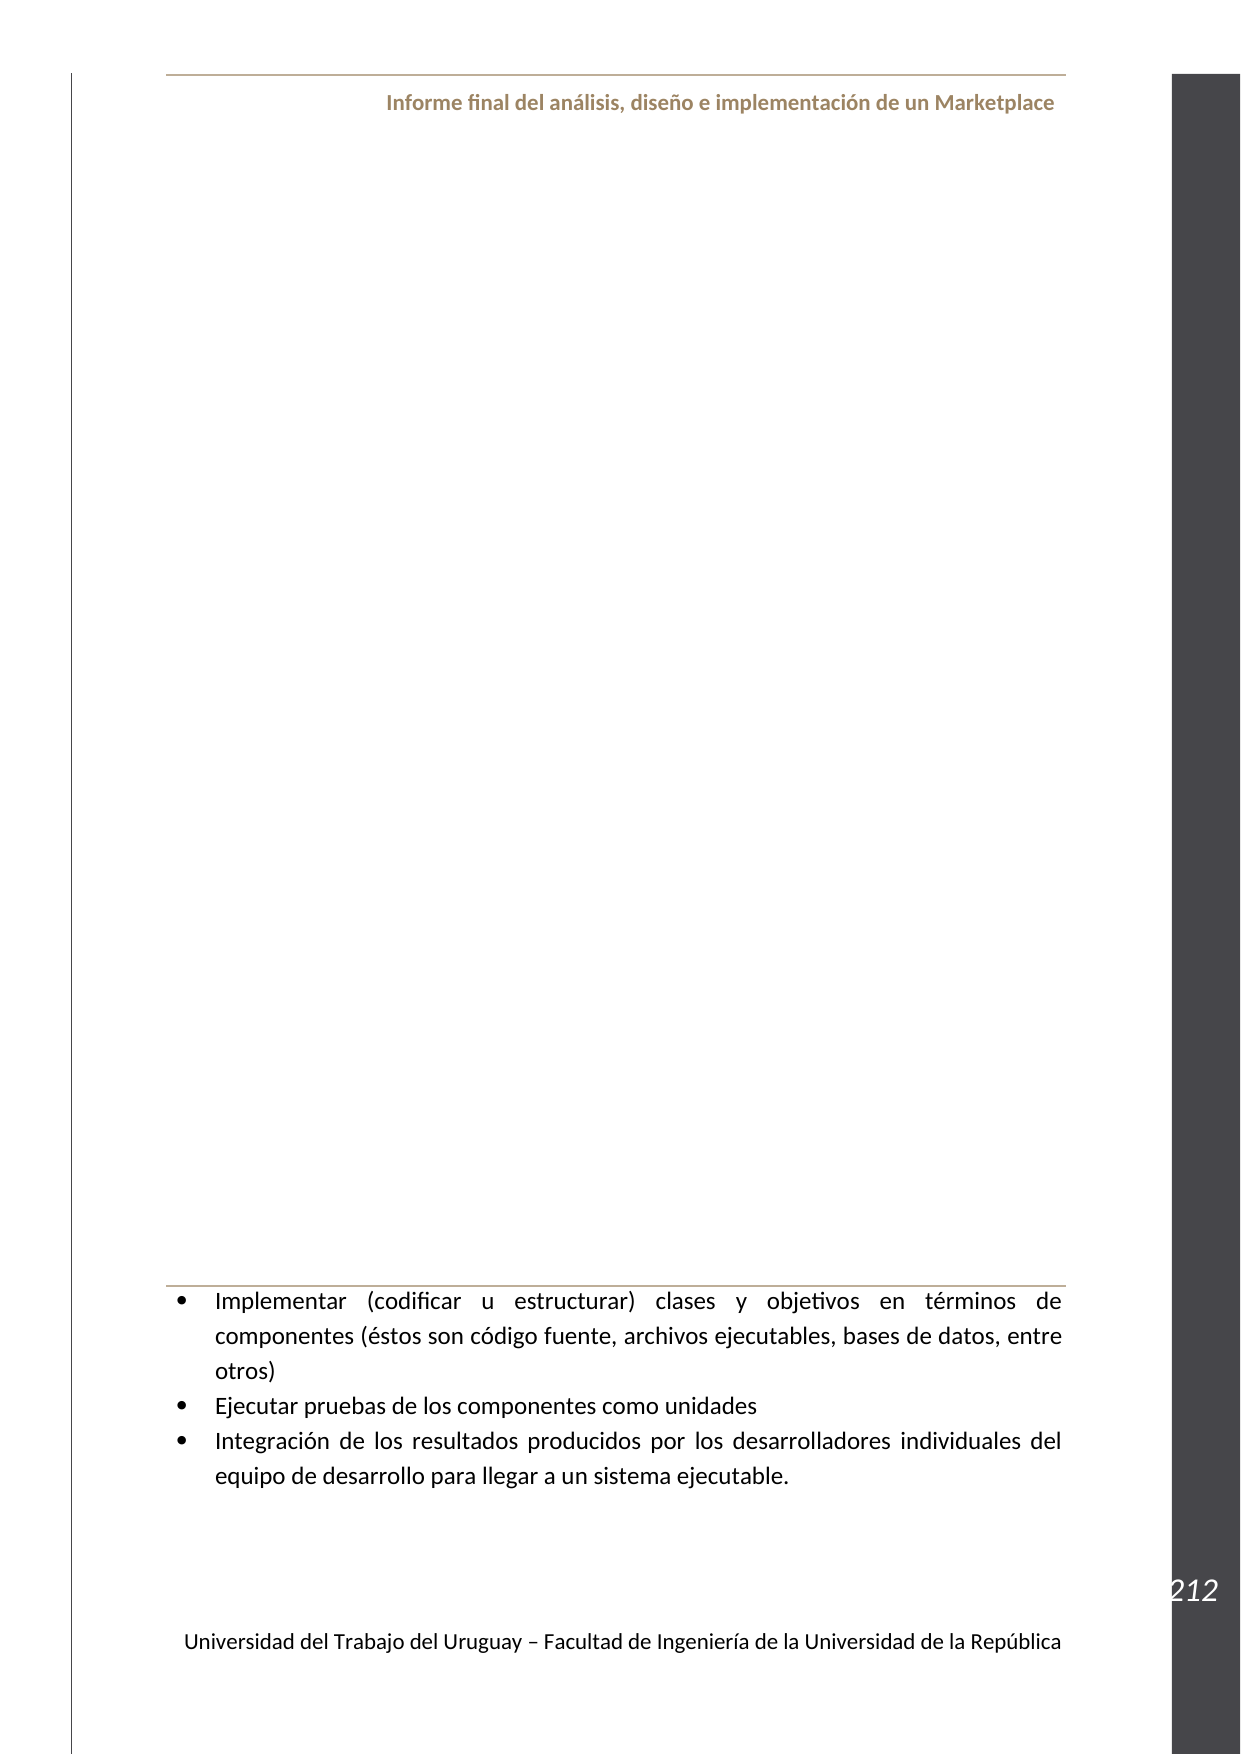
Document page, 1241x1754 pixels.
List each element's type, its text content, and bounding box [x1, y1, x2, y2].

list Integración de los resultados producidos por los desarrolladores individuales del equipo de desarrollo para llegar a un sistema ejecutable. [177, 1425, 1063, 1491]
list Implementar (codificar u estructurar) clases y objetivos en términos de componentes (éstos son código fuente, archivos ejecutables, bases de datos, entre otros) [177, 1287, 1063, 1386]
list Ejecutar pruebas de los componentes como unidades [177, 1390, 1063, 1421]
